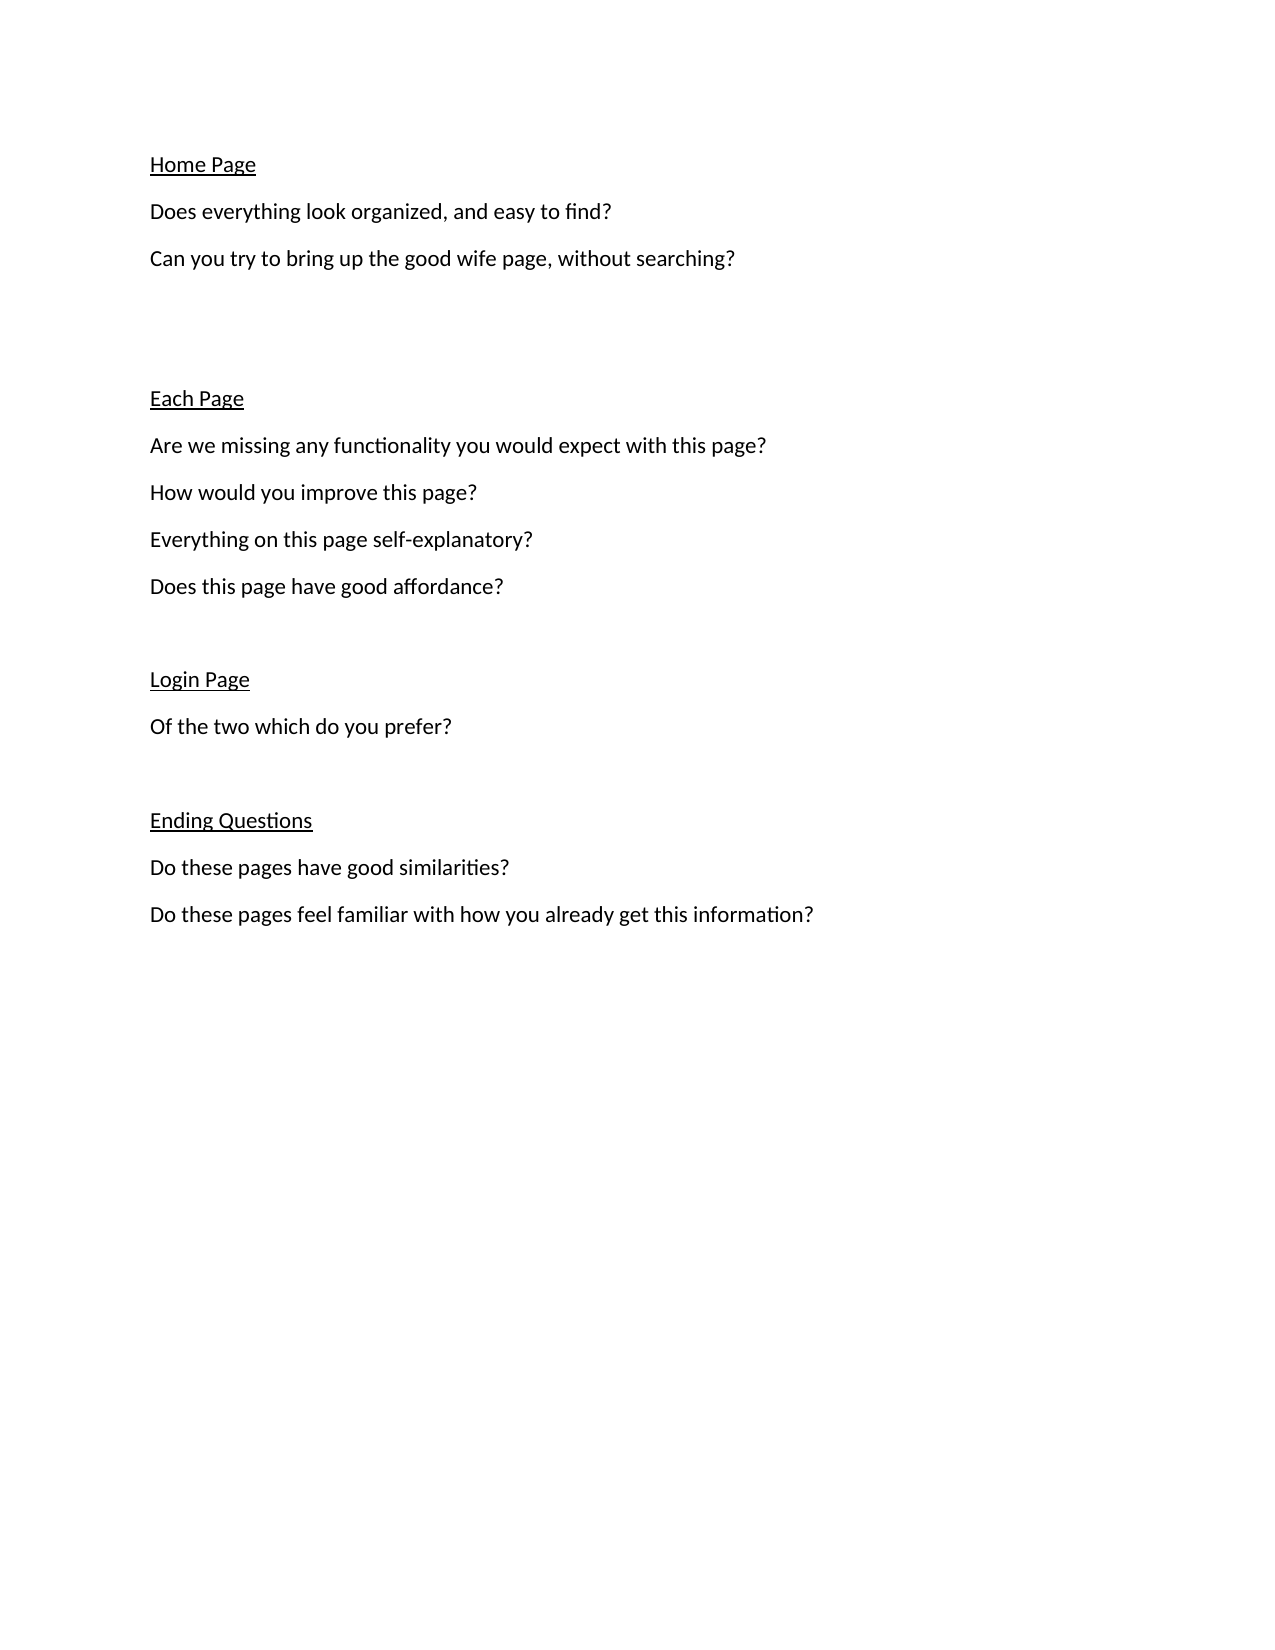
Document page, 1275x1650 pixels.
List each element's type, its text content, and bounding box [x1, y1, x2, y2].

text Home Page [150, 150, 1125, 178]
text How would you improve this page? [150, 478, 1125, 506]
text Of the two which do you prefer? [150, 712, 1125, 741]
text Login Page [150, 666, 1125, 694]
text Does this page have good affordance? [150, 572, 1125, 600]
text Does everything look organized, and easy to find? [150, 197, 1125, 225]
text Ending Questions [150, 806, 1125, 834]
text Do these pages have good similarities? [150, 853, 1125, 881]
text Each Page [150, 384, 1125, 412]
text Do these pages feel familiar with how you already get this information? [150, 900, 1125, 928]
text Are we missing any functionality you would expect with this page? [150, 431, 1125, 459]
text Can you try to bring up the good wife page, without searching? [150, 244, 1125, 272]
text Everything on this page self-explanatory? [150, 525, 1125, 553]
